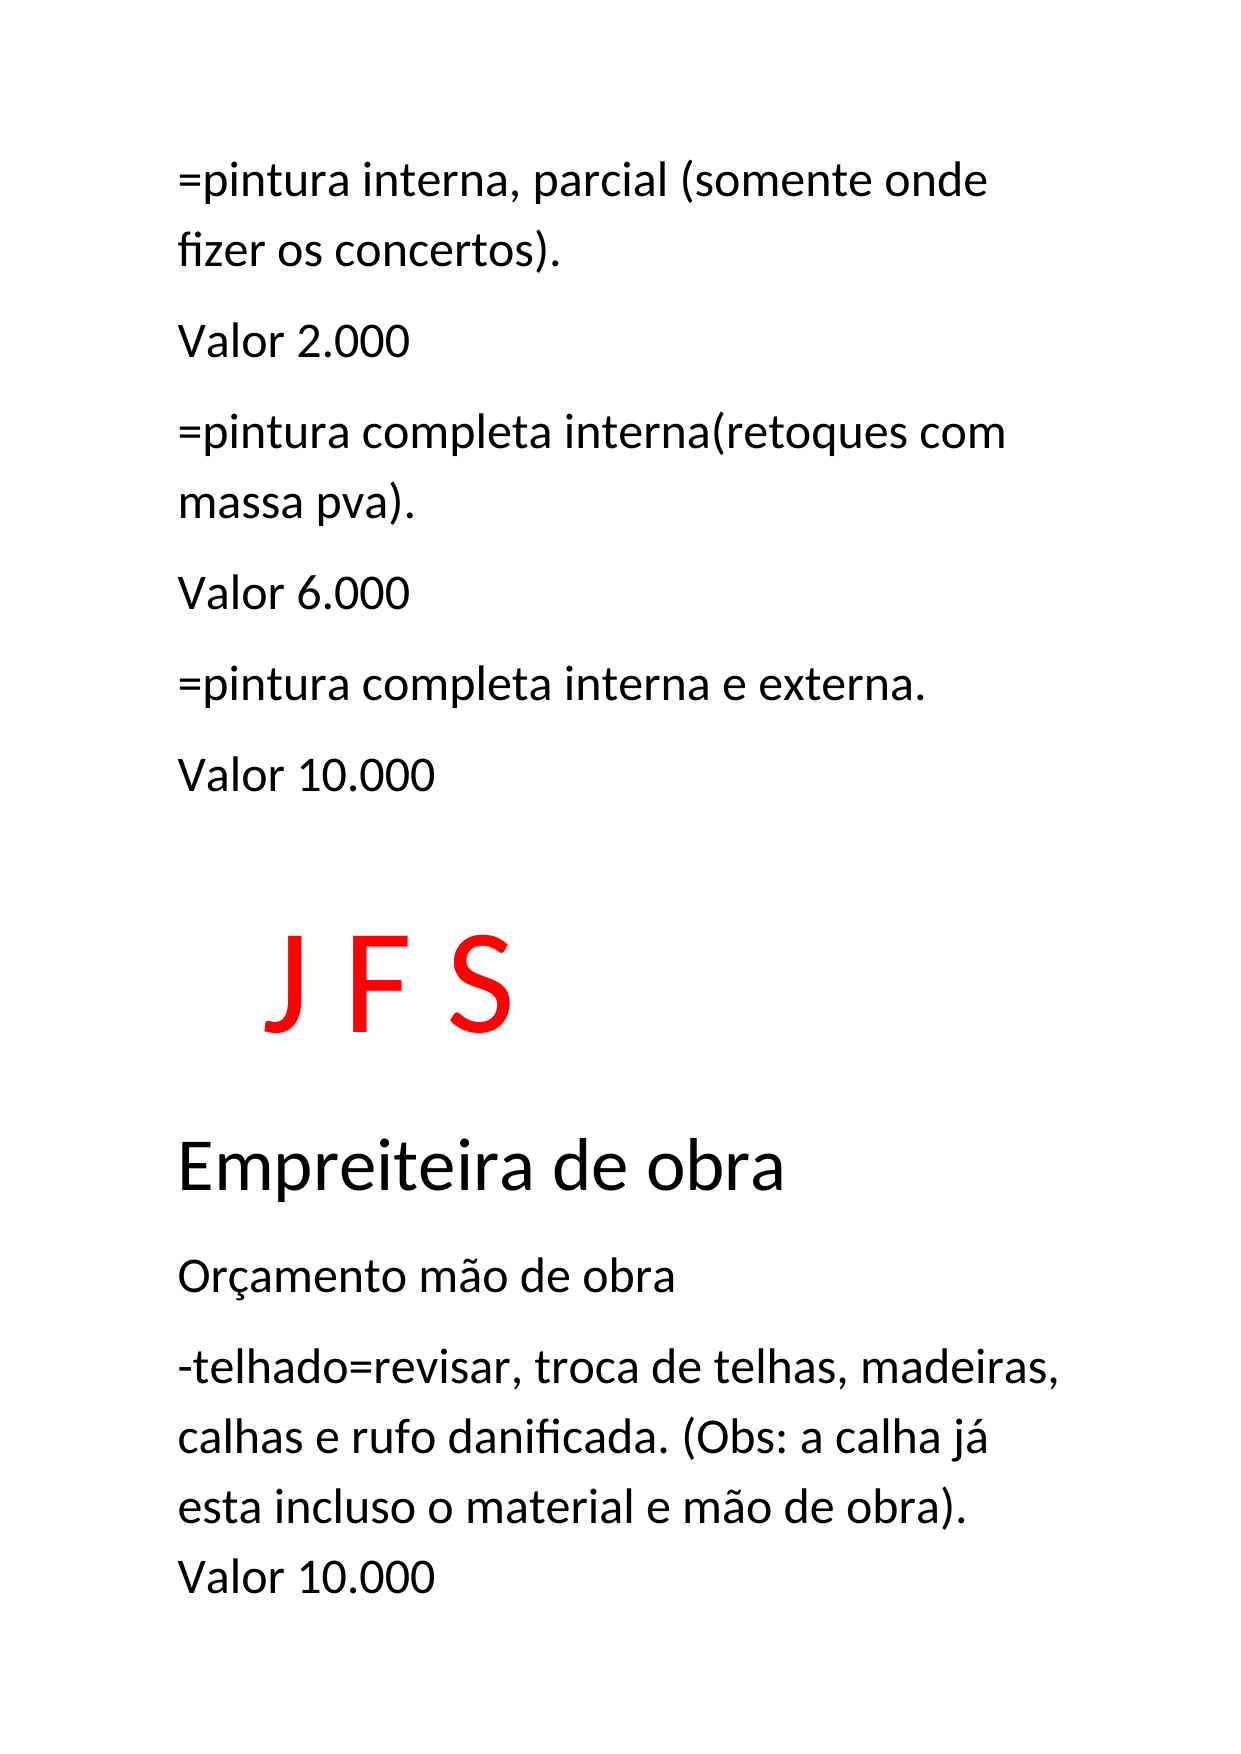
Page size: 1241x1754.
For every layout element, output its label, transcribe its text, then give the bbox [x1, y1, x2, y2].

text J F S [177, 886, 1063, 1069]
text Valor 2.000 [177, 309, 1063, 370]
text =pintura interna, parcial (somente onde fizer os concertos). [177, 148, 1063, 279]
text =pintura completa interna e externa. [177, 652, 1063, 713]
text -telhado=revisar, troca de telhas, madeiras, calhas e rufo danificada. (Obs: a calha já esta incluso o material e mão de obra). Valor 10.000 [177, 1335, 1063, 1606]
text Orçamento mão de obra [177, 1244, 1063, 1305]
text Valor 10.000 [177, 742, 1063, 803]
text Valor 6.000 [177, 561, 1063, 622]
text Empreiteira de obra [177, 1118, 1063, 1209]
text =pintura completa interna(retoques com massa pva). [177, 399, 1063, 531]
